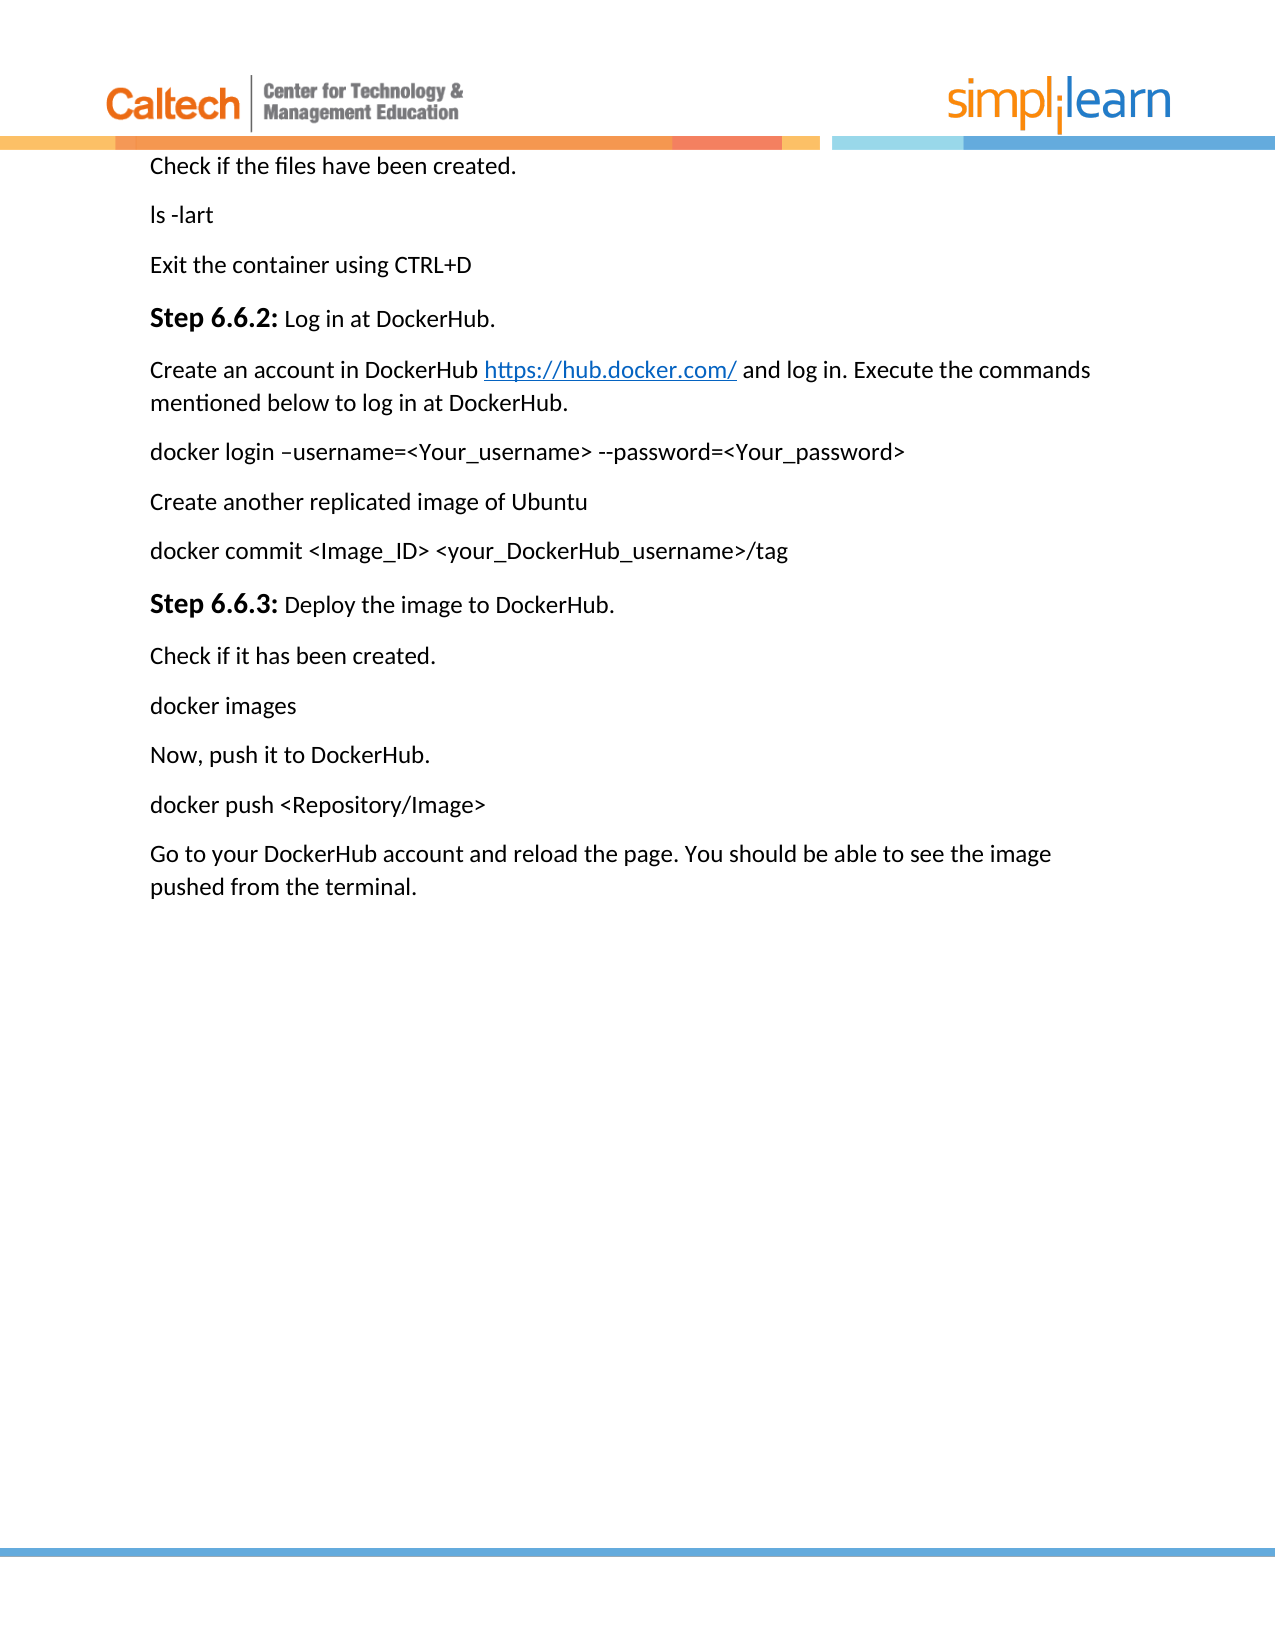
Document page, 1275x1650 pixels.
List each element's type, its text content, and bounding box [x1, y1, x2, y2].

text Create an account in DockerHub https://hub.docker.com/ and log in. Execute the commands mentioned below to log in at DockerHub. [150, 354, 1125, 417]
text Check if it has been created. [150, 640, 1125, 671]
text Step 6.6.3: Deploy the image to DockerHub. [150, 585, 1125, 621]
picture [0, 1548, 1275, 1557]
picture [106, 75, 464, 133]
text Go to your DockerHub account and reload the page. You should be able to see the image pushed from the terminal. [150, 838, 1125, 902]
text ls -lart [150, 199, 1125, 230]
text docker commit <Image_ID> <your_DockerHub_username>/tag [150, 536, 1125, 566]
text docker images [150, 690, 1125, 720]
text Step 6.6.2: Log in at DockerHub. [150, 299, 1125, 334]
picture [0, 76, 1275, 150]
text Exit the container using CTRL+D [150, 249, 1125, 280]
text Create another replicated image of Ubuntu [150, 486, 1125, 516]
text docker login –username=<Your_username> --password=<Your_password> [150, 436, 1125, 467]
text docker push <Repository/Image> [150, 789, 1125, 819]
text Check if the files have been created. [150, 150, 1125, 181]
text Now, push it to DockerHub. [150, 739, 1125, 770]
